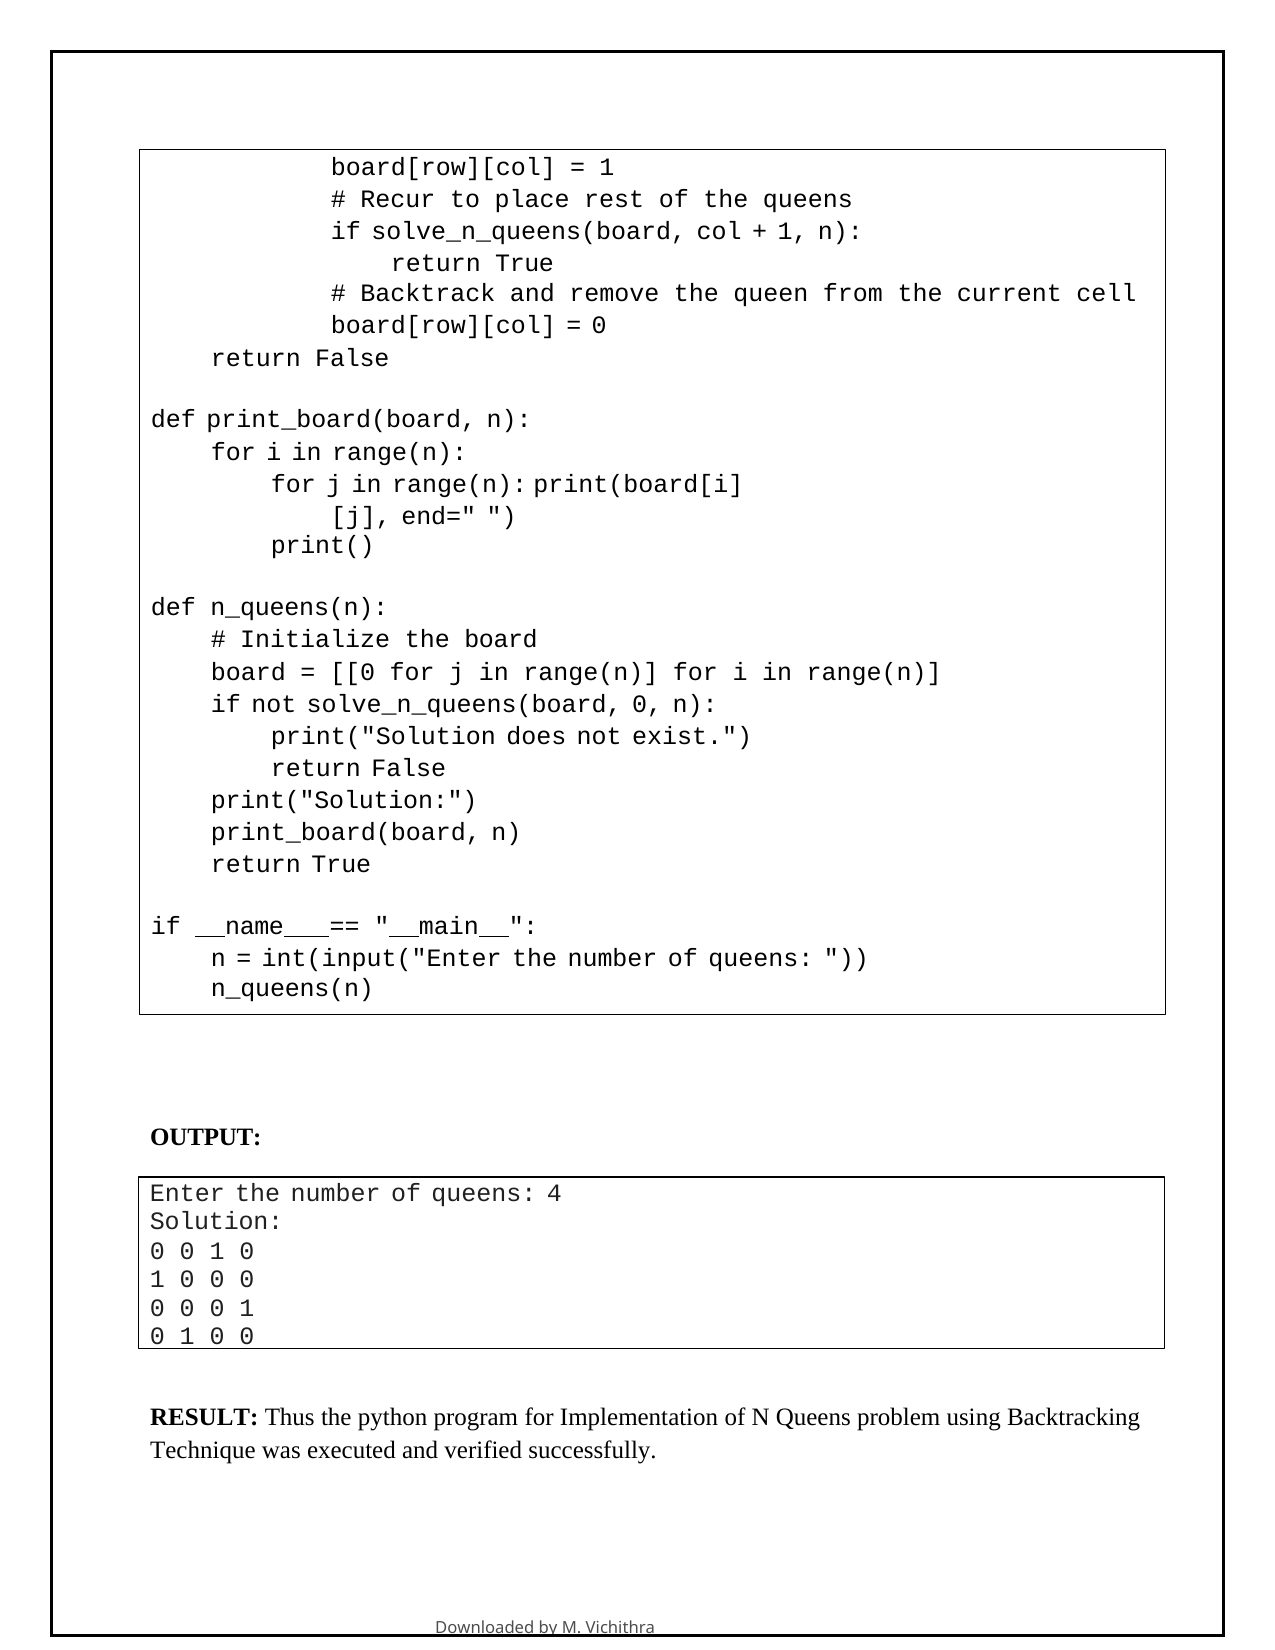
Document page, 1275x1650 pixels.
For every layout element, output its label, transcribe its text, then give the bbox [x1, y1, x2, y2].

subtitle OUTPUT: [150, 1122, 1172, 1151]
text RESULT: Thus the python program for Implementation of N Queens problem using Backtracking Technique was executed and verified successfully. [150, 1402, 1172, 1464]
